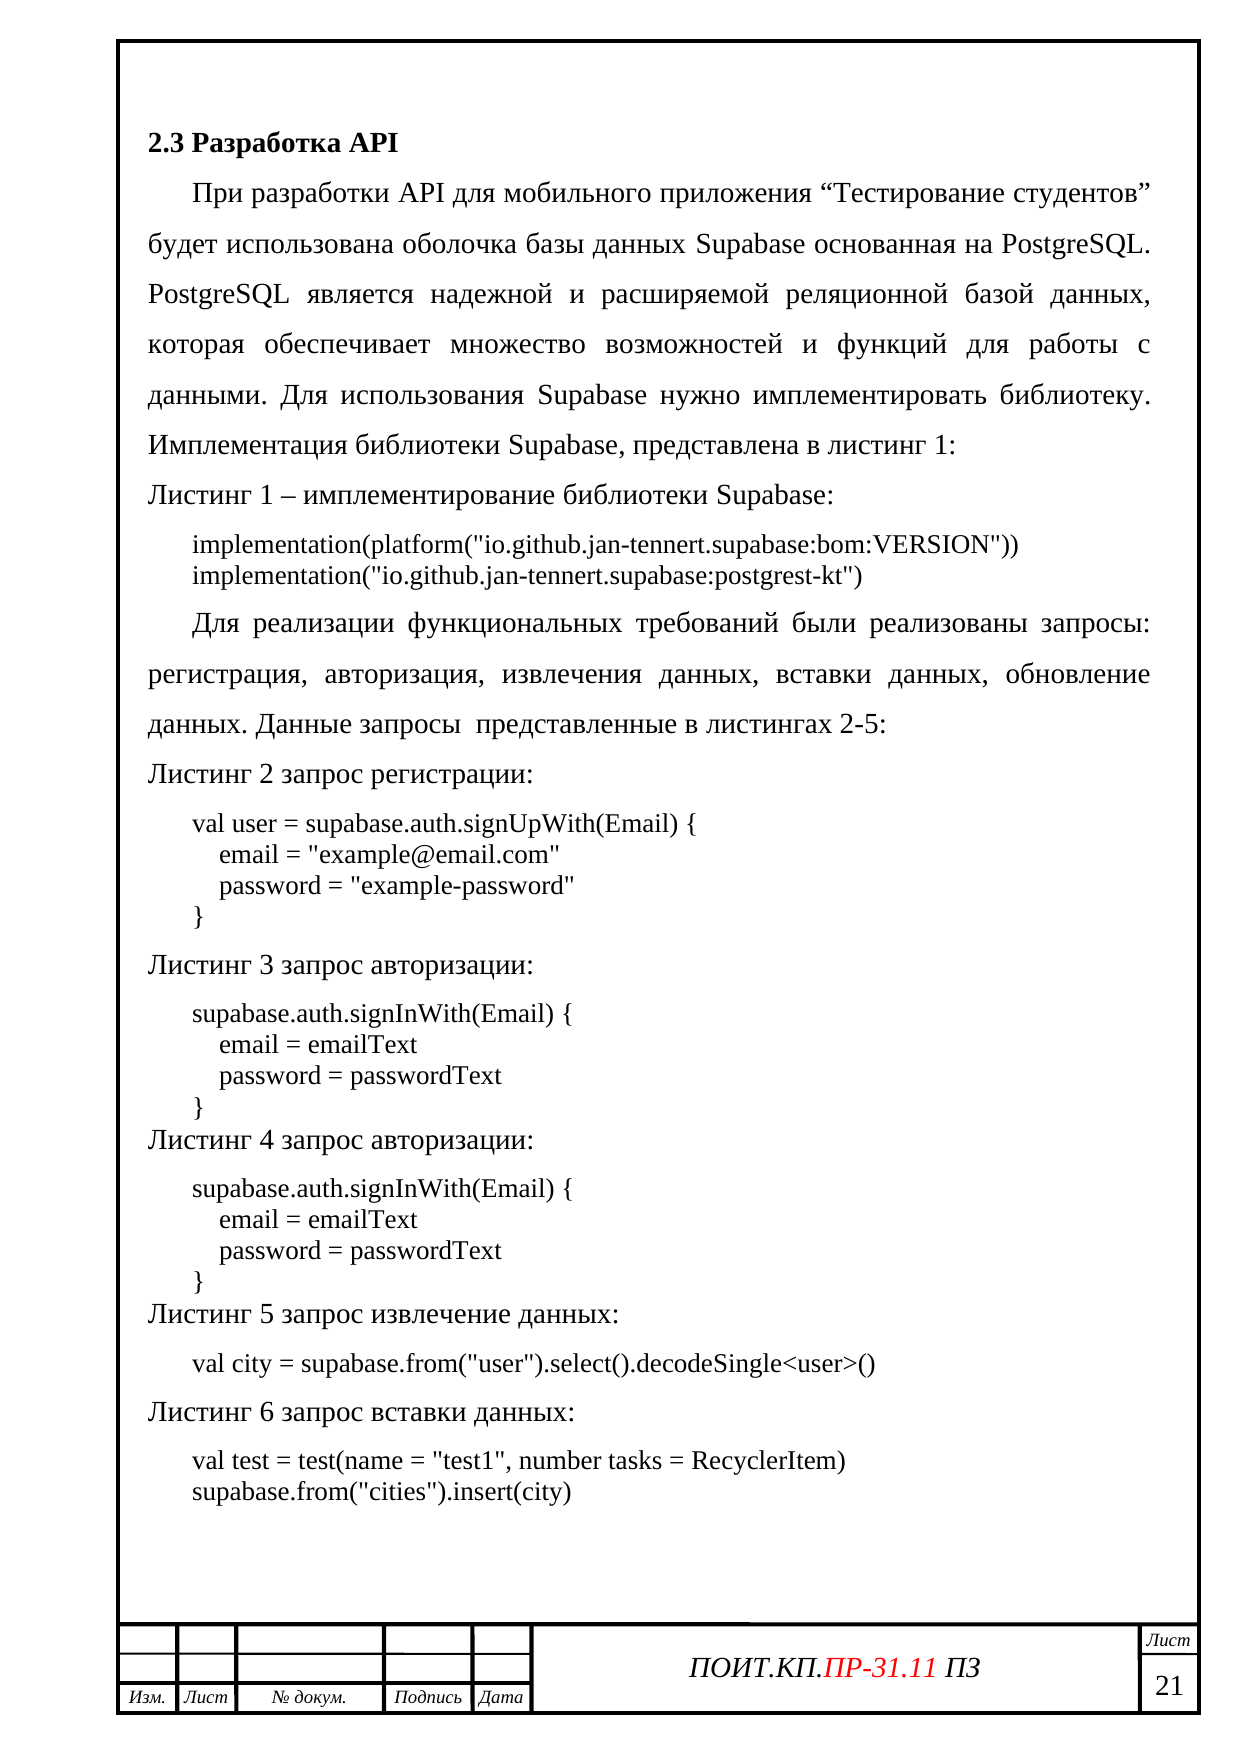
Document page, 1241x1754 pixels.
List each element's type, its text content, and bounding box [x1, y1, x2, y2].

text val city = supabase.from("user").select().decodeSingle<user>() [192, 1347, 1152, 1378]
text } [192, 1091, 1152, 1122]
text val user = supabase.auth.signUpWith(Email) { [192, 807, 1152, 838]
text } [192, 900, 1152, 931]
text Листинг 3 запрос авторизации: [148, 947, 1152, 980]
text email = "example@email.com" [192, 838, 1152, 869]
text supabase.from("cities").insert(city) [192, 1475, 1152, 1506]
text supabase.auth.signInWith(Email) { [192, 997, 1152, 1028]
text password = "example-password" [192, 869, 1152, 900]
text email = emailText [192, 1203, 1152, 1234]
text implementation(platform("io.github.jan-tennert.supabase:bom:VERSION")) [192, 528, 1152, 559]
text implementation("io.github.jan-tennert.supabase:postgrest-kt") [192, 559, 1152, 590]
text } [192, 1266, 1152, 1297]
text val test = test(name = "test1", number tasks = RecyclerItem) [192, 1444, 1152, 1475]
text Листинг 1 – имплементирование библиотеки Supabase: [148, 477, 1152, 511]
text password = passwordText [192, 1059, 1152, 1091]
text supabase.auth.signInWith(Email) { [192, 1172, 1152, 1203]
text password = passwordText [192, 1234, 1152, 1266]
text Листинг 4 запрос авторизации: [148, 1122, 1152, 1155]
text 2.3 Разработка API [148, 125, 1152, 159]
text Листинг 2 запрос регистрации: [148, 756, 1152, 790]
text При разработки API для мобильного приложения “Тестирование студентов” будет использована оболочка базы данных Supabase основанная на PostgreSQL. PostgreSQL является надежной и расширяемой реляционной базой данных, которая обеспечивает множество возможностей и функций для работы с данными. Для использования Supabase нужно имплементировать библиотеку. Имплементация библиотеки Supabase, представлена в листинг 1: [148, 176, 1152, 461]
text Листинг 5 запрос извлечение данных: [148, 1297, 1152, 1330]
text Для реализации функциональных требований были реализованы запросы: регистрация, авторизация, извлечения данных, вставки данных, обновление данных. Данные запросы представленные в листингах 2-5: [148, 606, 1152, 740]
text email = emailText [192, 1028, 1152, 1059]
text Листинг 6 запрос вставки данных: [148, 1394, 1152, 1427]
